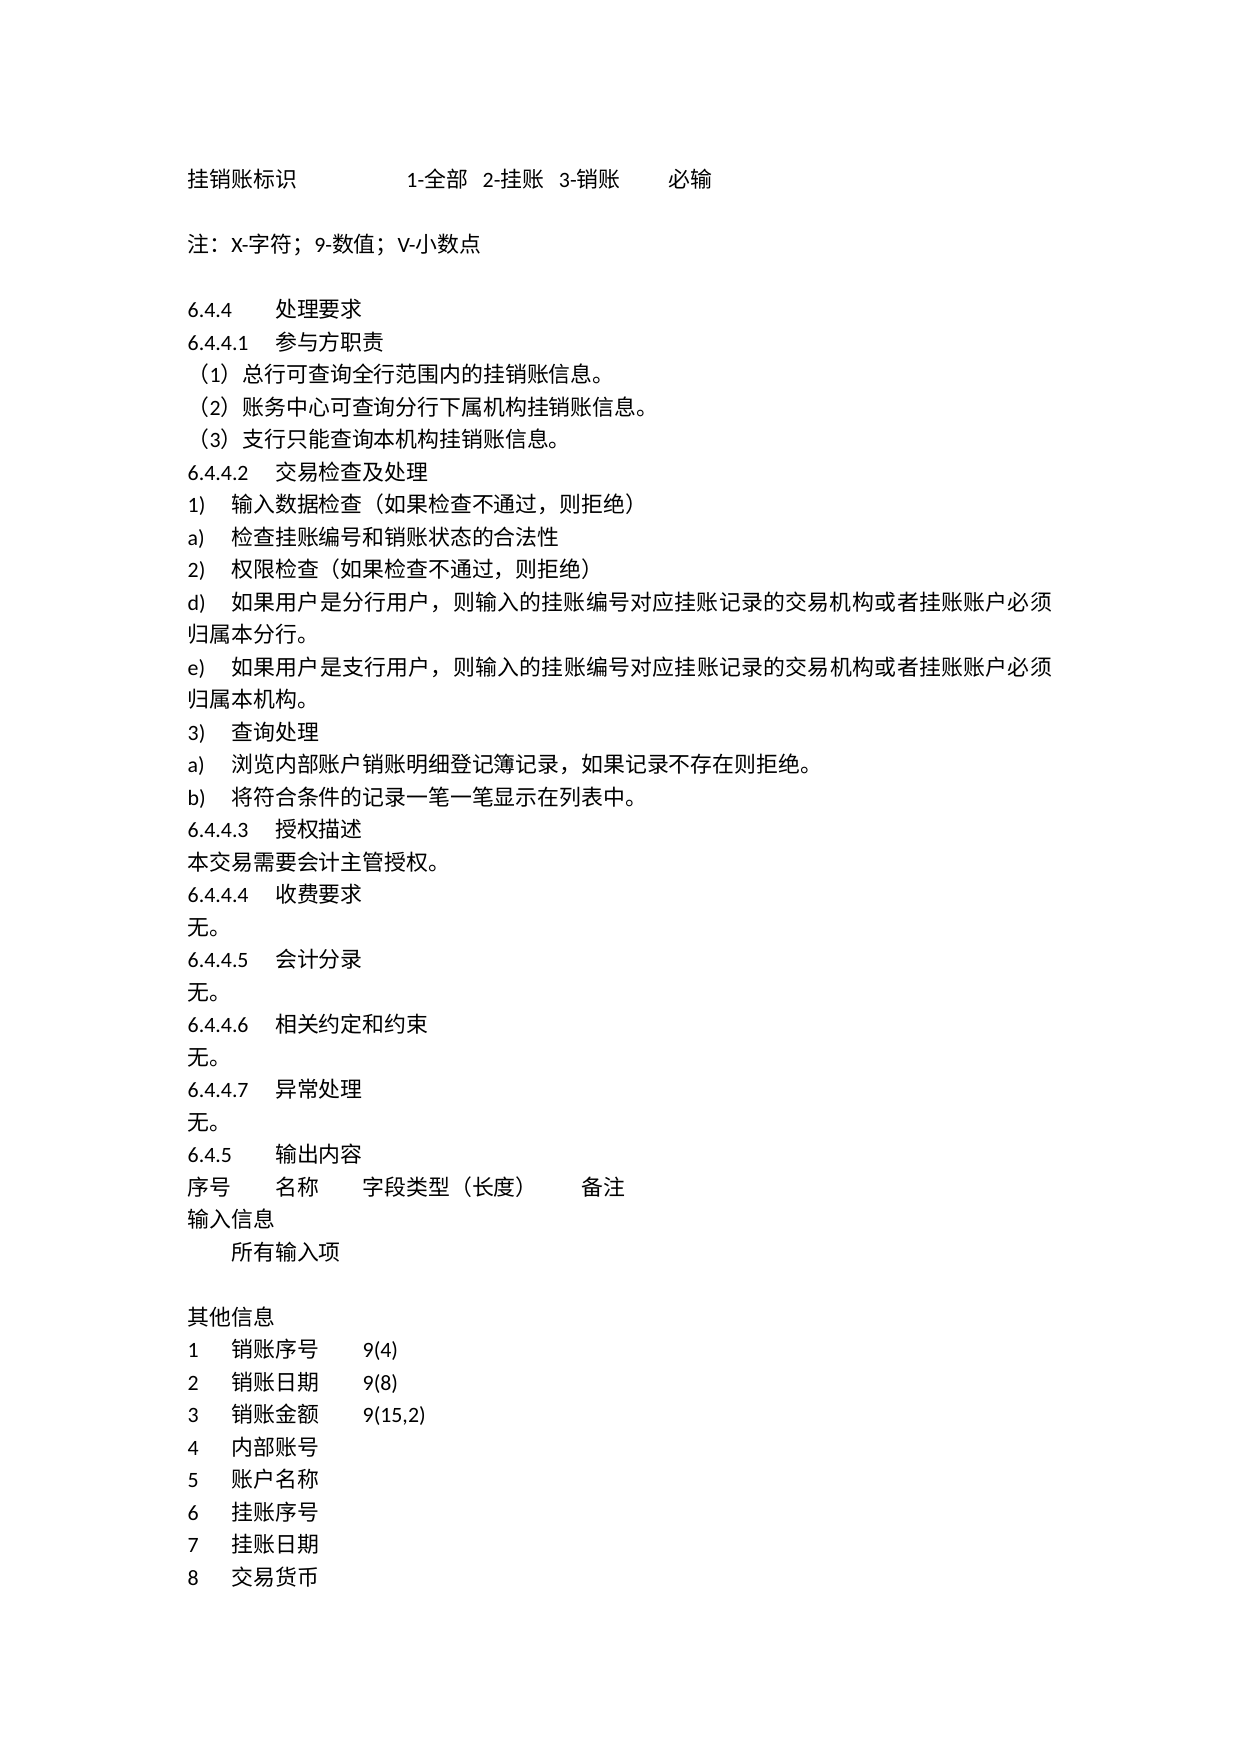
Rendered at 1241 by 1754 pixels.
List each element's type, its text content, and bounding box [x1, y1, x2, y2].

text 6.4.4.7 异常处理 [187, 1072, 1053, 1104]
text 6.4.4.2 交易检查及处理 [187, 454, 1053, 487]
text 序号 名称 字段类型（长度） 备注 [187, 1169, 1053, 1202]
text （1）总行可查询全行范围内的挂销账信息。 [187, 357, 1053, 389]
text 1 销账序号 9(4) [187, 1332, 1053, 1364]
text 无。 [187, 1039, 1053, 1072]
text 6.4.4 处理要求 [187, 292, 1053, 324]
text 所有输入项 [187, 1234, 1053, 1267]
text 5 账户名称 [187, 1462, 1053, 1494]
text 4 内部账号 [187, 1429, 1053, 1462]
text 6 挂账序号 [187, 1494, 1053, 1527]
text a) 检查挂账编号和销账状态的合法性 [187, 519, 1053, 552]
text 1) 输入数据检查（如果检查不通过，则拒绝） [187, 487, 1053, 519]
text 2 销账日期 9(8) [187, 1364, 1053, 1397]
text 6.4.4.3 授权描述 [187, 812, 1053, 844]
text 挂销账标识 1-全部 2-挂账 3-销账 必输 [187, 162, 1053, 194]
text 输入信息 [187, 1202, 1053, 1234]
text 7 挂账日期 [187, 1527, 1053, 1559]
text 6.4.4.6 相关约定和约束 [187, 1007, 1053, 1039]
text 6.4.4.5 会计分录 [187, 942, 1053, 974]
text 本交易需要会计主管授权。 [187, 844, 1053, 877]
text 无。 [187, 974, 1053, 1007]
text 无。 [187, 909, 1053, 942]
text 8 交易货币 [187, 1559, 1053, 1592]
text （2）账务中心可查询分行下属机构挂销账信息。 [187, 389, 1053, 422]
text （3）支行只能查询本机构挂销账信息。 [187, 422, 1053, 454]
text 3 销账金额 9(15,2) [187, 1397, 1053, 1429]
text d) 如果用户是分行用户，则输入的挂账编号对应挂账记录的交易机构或者挂账账户必须归属本分行。 [187, 584, 1053, 649]
text a) 浏览内部账户销账明细登记簿记录，如果记录不存在则拒绝。 [187, 747, 1053, 779]
text 2) 权限检查（如果检查不通过，则拒绝） [187, 552, 1053, 584]
text 6.4.4.4 收费要求 [187, 877, 1053, 909]
text 6.4.4.1 参与方职责 [187, 324, 1053, 357]
text 无。 [187, 1104, 1053, 1137]
text 3) 查询处理 [187, 714, 1053, 747]
text b) 将符合条件的记录一笔一笔显示在列表中。 [187, 779, 1053, 812]
text 6.4.5 输出内容 [187, 1137, 1053, 1169]
text 其他信息 [187, 1299, 1053, 1332]
text 注：X-字符；9-数值；V-小数点 [187, 227, 1053, 259]
text e) 如果用户是支行用户，则输入的挂账编号对应挂账记录的交易机构或者挂账账户必须归属本机构。 [187, 649, 1053, 714]
